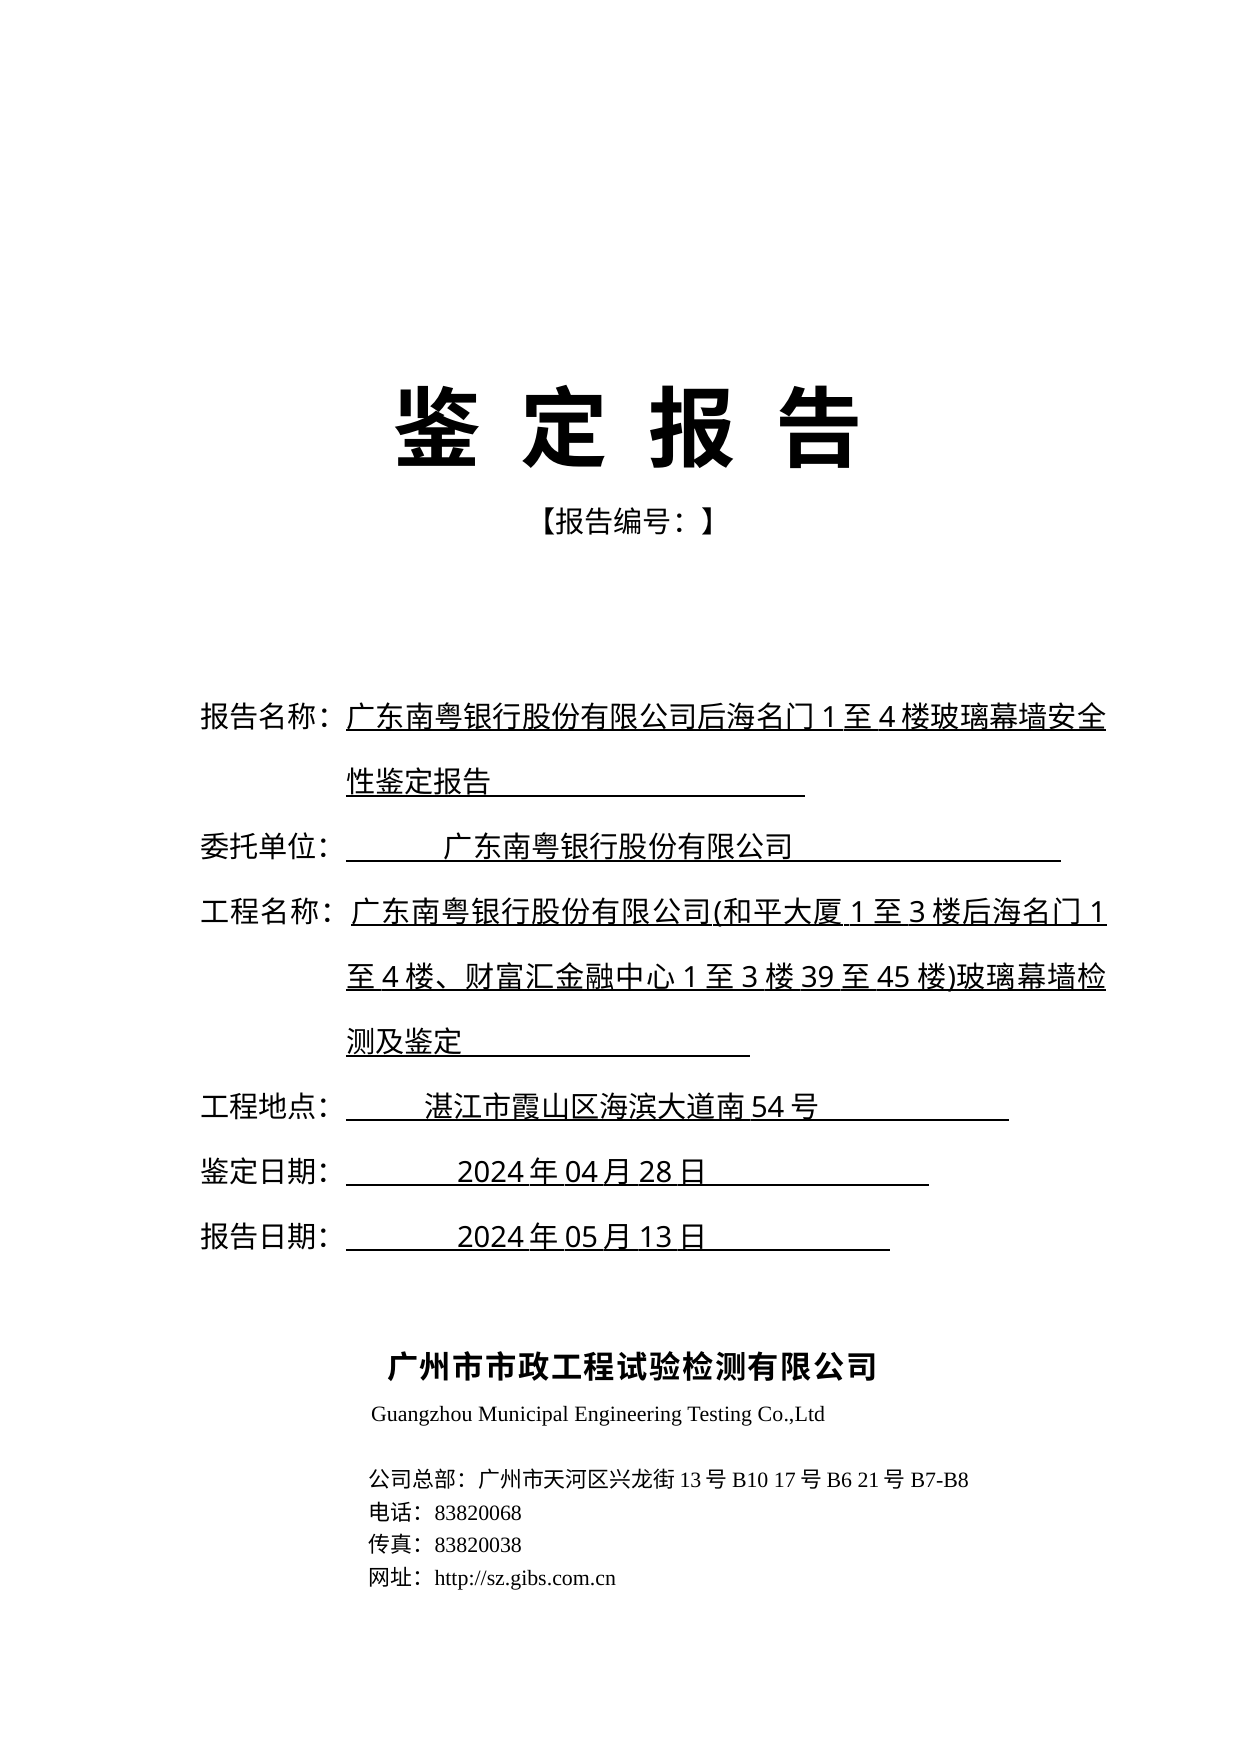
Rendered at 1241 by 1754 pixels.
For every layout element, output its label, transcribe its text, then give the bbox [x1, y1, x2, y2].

text 鉴定日期： 2024年04月28日 [200, 1137, 1106, 1202]
text 工程名称：广东南粤银行股份有限公司(和平大厦1至3楼后海名门1至4楼、财富汇金融中心1至3楼39至45楼)玻璃幕墙检测及鉴定 [200, 877, 1106, 1072]
text Guangzhou Municipal Engineering Testing Co.,Ltd [150, 1397, 1106, 1429]
text 广州市市政工程试验检测有限公司 [150, 1332, 1106, 1397]
text 传真：83820038 [150, 1527, 1106, 1559]
text 网址：http://sz.gibs.com.cn [150, 1559, 1106, 1592]
text 报告日期： 2024年05月13日 [200, 1202, 1106, 1267]
text 鉴 定 报 告 [150, 357, 1106, 487]
text 【报告编号：】 [150, 487, 1106, 552]
text 电话：83820068 [150, 1494, 1106, 1527]
text 委托单位： 广东南粤银行股份有限公司 [200, 812, 1106, 877]
text 工程地点： 湛江市霞山区海滨大道南54号 [200, 1072, 1106, 1137]
text 公司总部：广州市天河区兴龙街13号B10 17号B6 21号 B7-B8 [150, 1462, 1106, 1494]
text 报告名称：广东南粤银行股份有限公司后海名门1至4楼玻璃幕墙安全性鉴定报告 [200, 682, 1106, 812]
